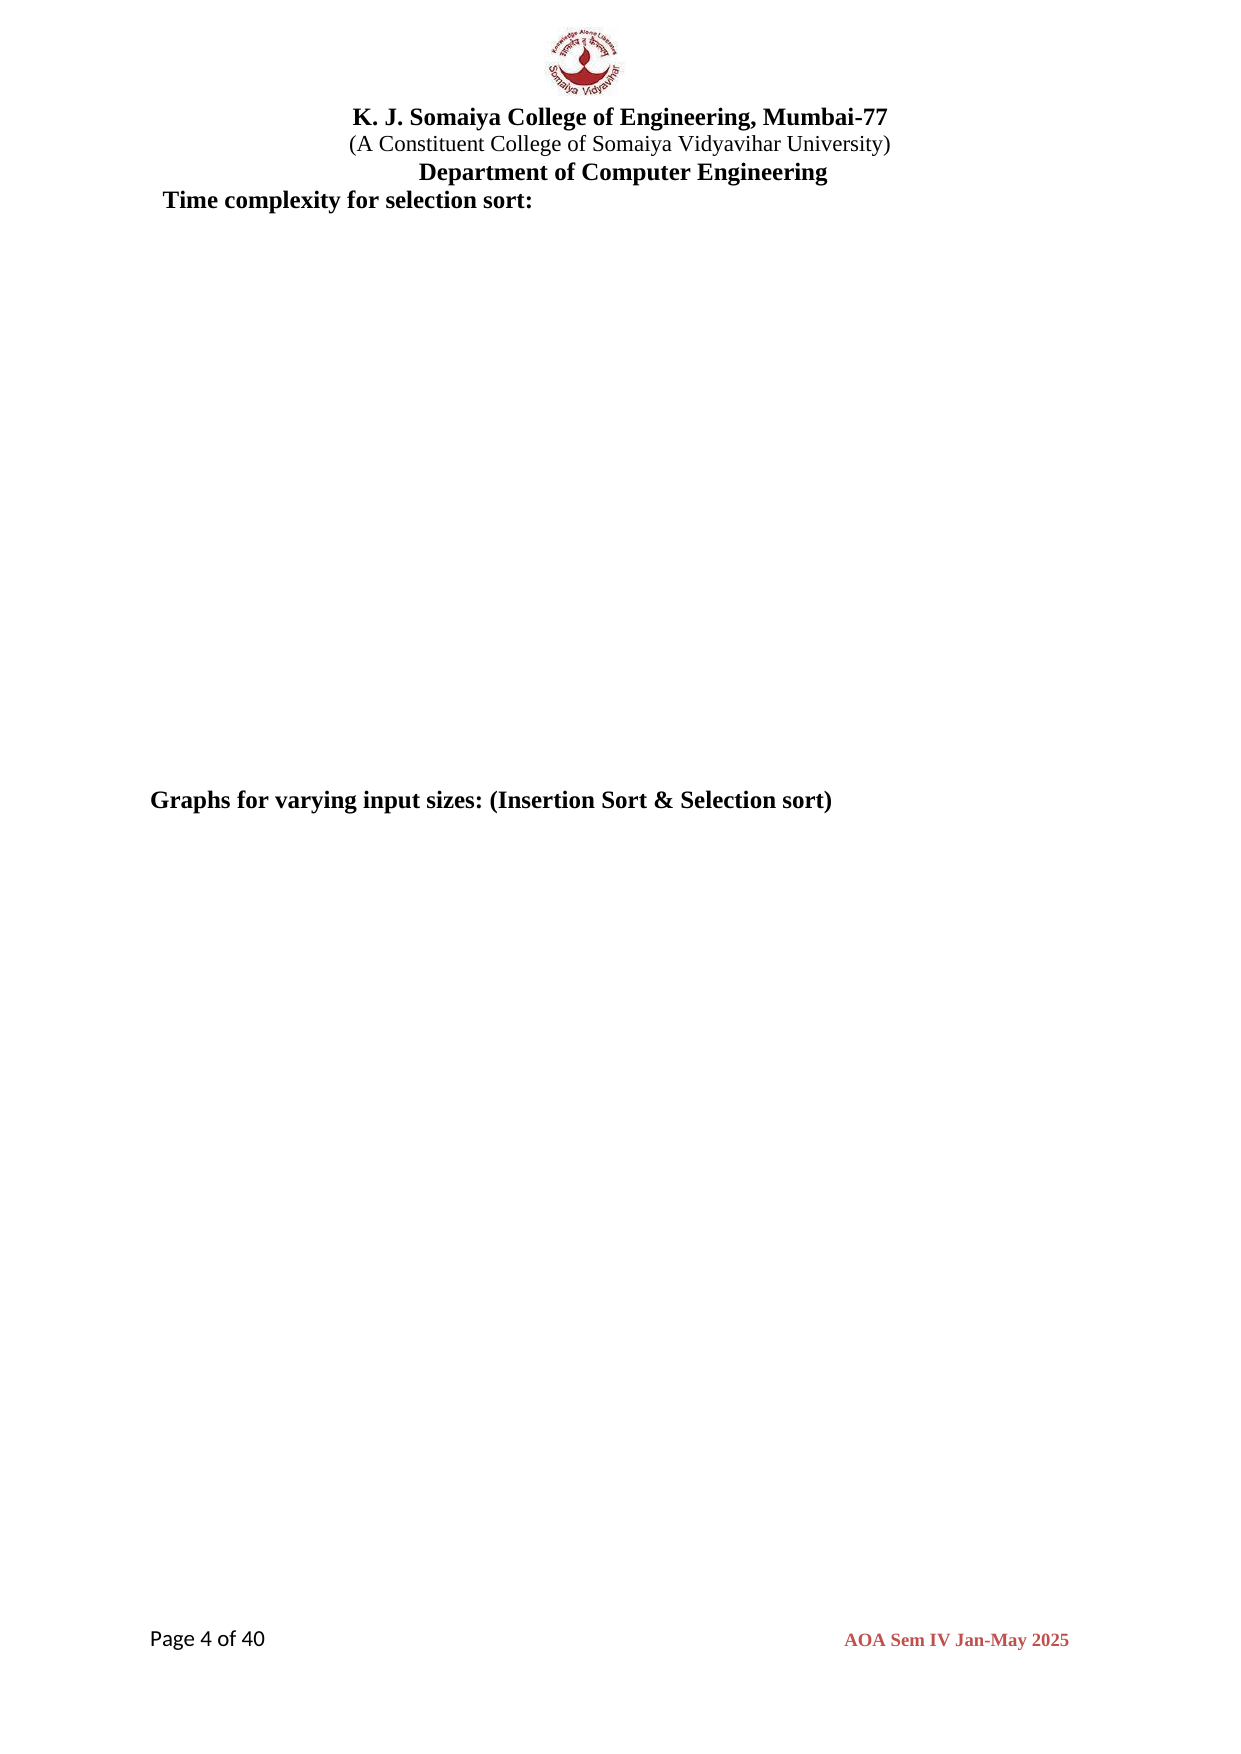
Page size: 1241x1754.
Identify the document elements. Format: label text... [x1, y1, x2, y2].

picture [543, 27, 626, 97]
text Time complexity for selection sort: [162, 186, 1082, 214]
text Graphs for varying input sizes: (Insertion Sort & Selection sort) [150, 789, 1090, 813]
